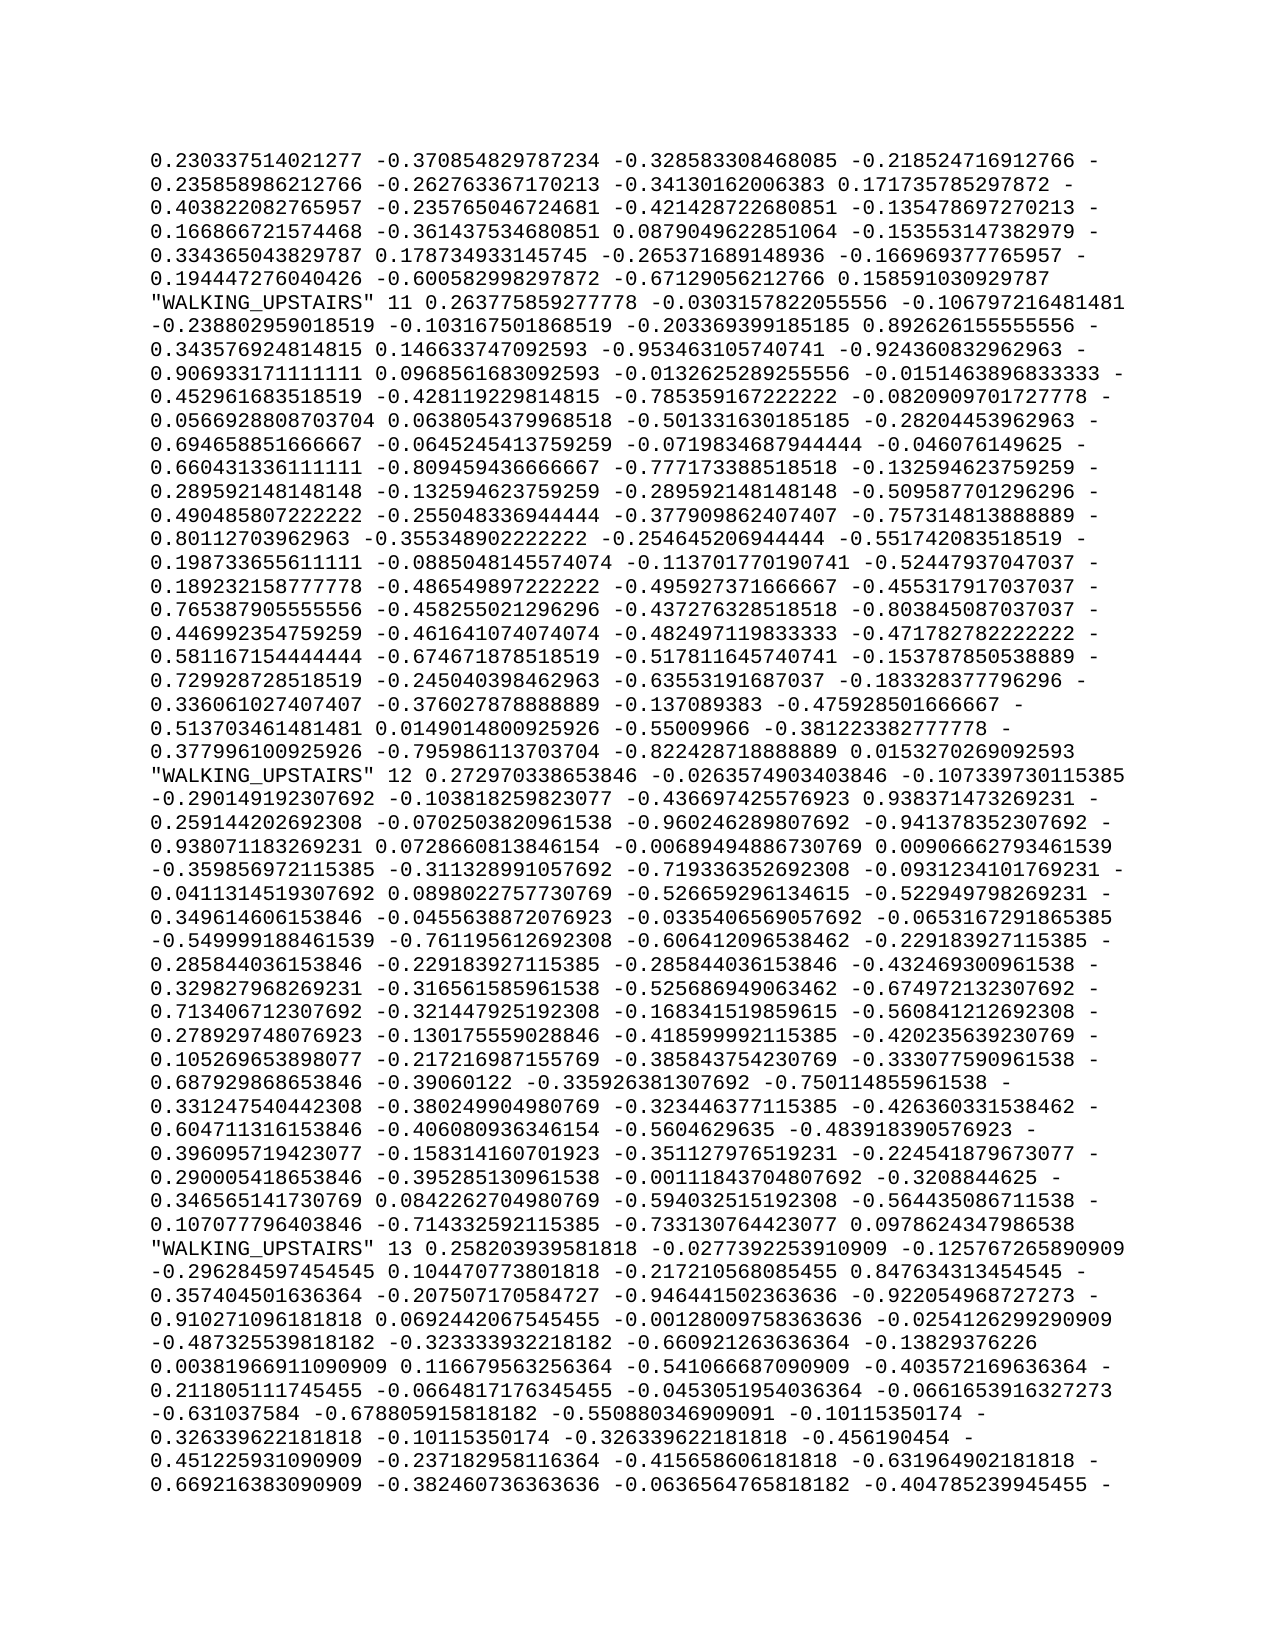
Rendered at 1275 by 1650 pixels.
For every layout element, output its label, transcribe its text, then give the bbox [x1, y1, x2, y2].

text "WALKING_UPSTAIRS" 11 0.263775859277778 -0.0303157822055556 -0.106797216481481 -0.238802959018519 -0.103167501868519 -0.203369399185185 0.892626155555556 -0.343576924814815 0.146633747092593 -0.953463105740741 -0.924360832962963 -0.906933171111111 0.0968561683092593 -0.0132625289255556 -0.0151463896833333 -0.452961683518519 -0.428119229814815 -0.785359167222222 -0.0820909701727778 -0.0566928808703704 0.0638054379968518 -0.501331630185185 -0.28204453962963 -0.694658851666667 -0.0645245413759259 -0.0719834687944444 -0.046076149625 -0.660431336111111 -0.809459436666667 -0.777173388518518 -0.132594623759259 -0.289592148148148 -0.132594623759259 -0.289592148148148 -0.509587701296296 -0.490485807222222 -0.255048336944444 -0.377909862407407 -0.757314813888889 -0.80112703962963 -0.355348902222222 -0.254645206944444 -0.551742083518519 -0.198733655611111 -0.0885048145574074 -0.113701770190741 -0.52447937047037 -0.189232158777778 -0.486549897222222 -0.495927371666667 -0.455317917037037 -0.765387905555556 -0.458255021296296 -0.437276328518518 -0.803845087037037 -0.446992354759259 -0.461641074074074 -0.482497119833333 -0.471782782222222 -0.581167154444444 -0.674671878518519 -0.517811645740741 -0.153787850538889 -0.729928728518519 -0.245040398462963 -0.63553191687037 -0.183328377796296 -0.336061027407407 -0.376027878888889 -0.137089383 -0.475928501666667 -0.513703461481481 0.0149014800925926 -0.55009966 -0.381223382777778 -0.377996100925926 -0.795986113703704 -0.822428718888889 0.0153270269092593 [150, 292, 1125, 765]
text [150, 1238, 1125, 1498]
text "WALKING_UPSTAIRS" 12 0.272970338653846 -0.0263574903403846 -0.107339730115385 -0.290149192307692 -0.103818259823077 -0.436697425576923 0.938371473269231 -0.259144202692308 -0.0702503820961538 -0.960246289807692 -0.941378352307692 -0.938071183269231 0.0728660813846154 -0.00689494886730769 0.00906662793461539 -0.359856972115385 -0.311328991057692 -0.719336352692308 -0.0931234101769231 -0.0411314519307692 0.0898022757730769 -0.526659296134615 -0.522949798269231 -0.349614606153846 -0.0455638872076923 -0.0335406569057692 -0.0653167291865385 -0.549999188461539 -0.761195612692308 -0.606412096538462 -0.229183927115385 -0.285844036153846 -0.229183927115385 -0.285844036153846 -0.432469300961538 -0.329827968269231 -0.316561585961538 -0.525686949063462 -0.674972132307692 -0.713406712307692 -0.321447925192308 -0.168341519859615 -0.560841212692308 -0.278929748076923 -0.130175559028846 -0.418599992115385 -0.420235639230769 -0.105269653898077 -0.217216987155769 -0.385843754230769 -0.333077590961538 -0.687929868653846 -0.39060122 -0.335926381307692 -0.750114855961538 -0.331247540442308 -0.380249904980769 -0.323446377115385 -0.426360331538462 -0.604711316153846 -0.406080936346154 -0.5604629635 -0.483918390576923 -0.396095719423077 -0.158314160701923 -0.351127976519231 -0.224541879673077 -0.290005418653846 -0.395285130961538 -0.00111843704807692 -0.3208844625 -0.346565141730769 0.0842262704980769 -0.594032515192308 -0.564435086711538 -0.107077796403846 -0.714332592115385 -0.733130764423077 0.0978624347986538 [150, 765, 1125, 1238]
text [150, 150, 1125, 292]
